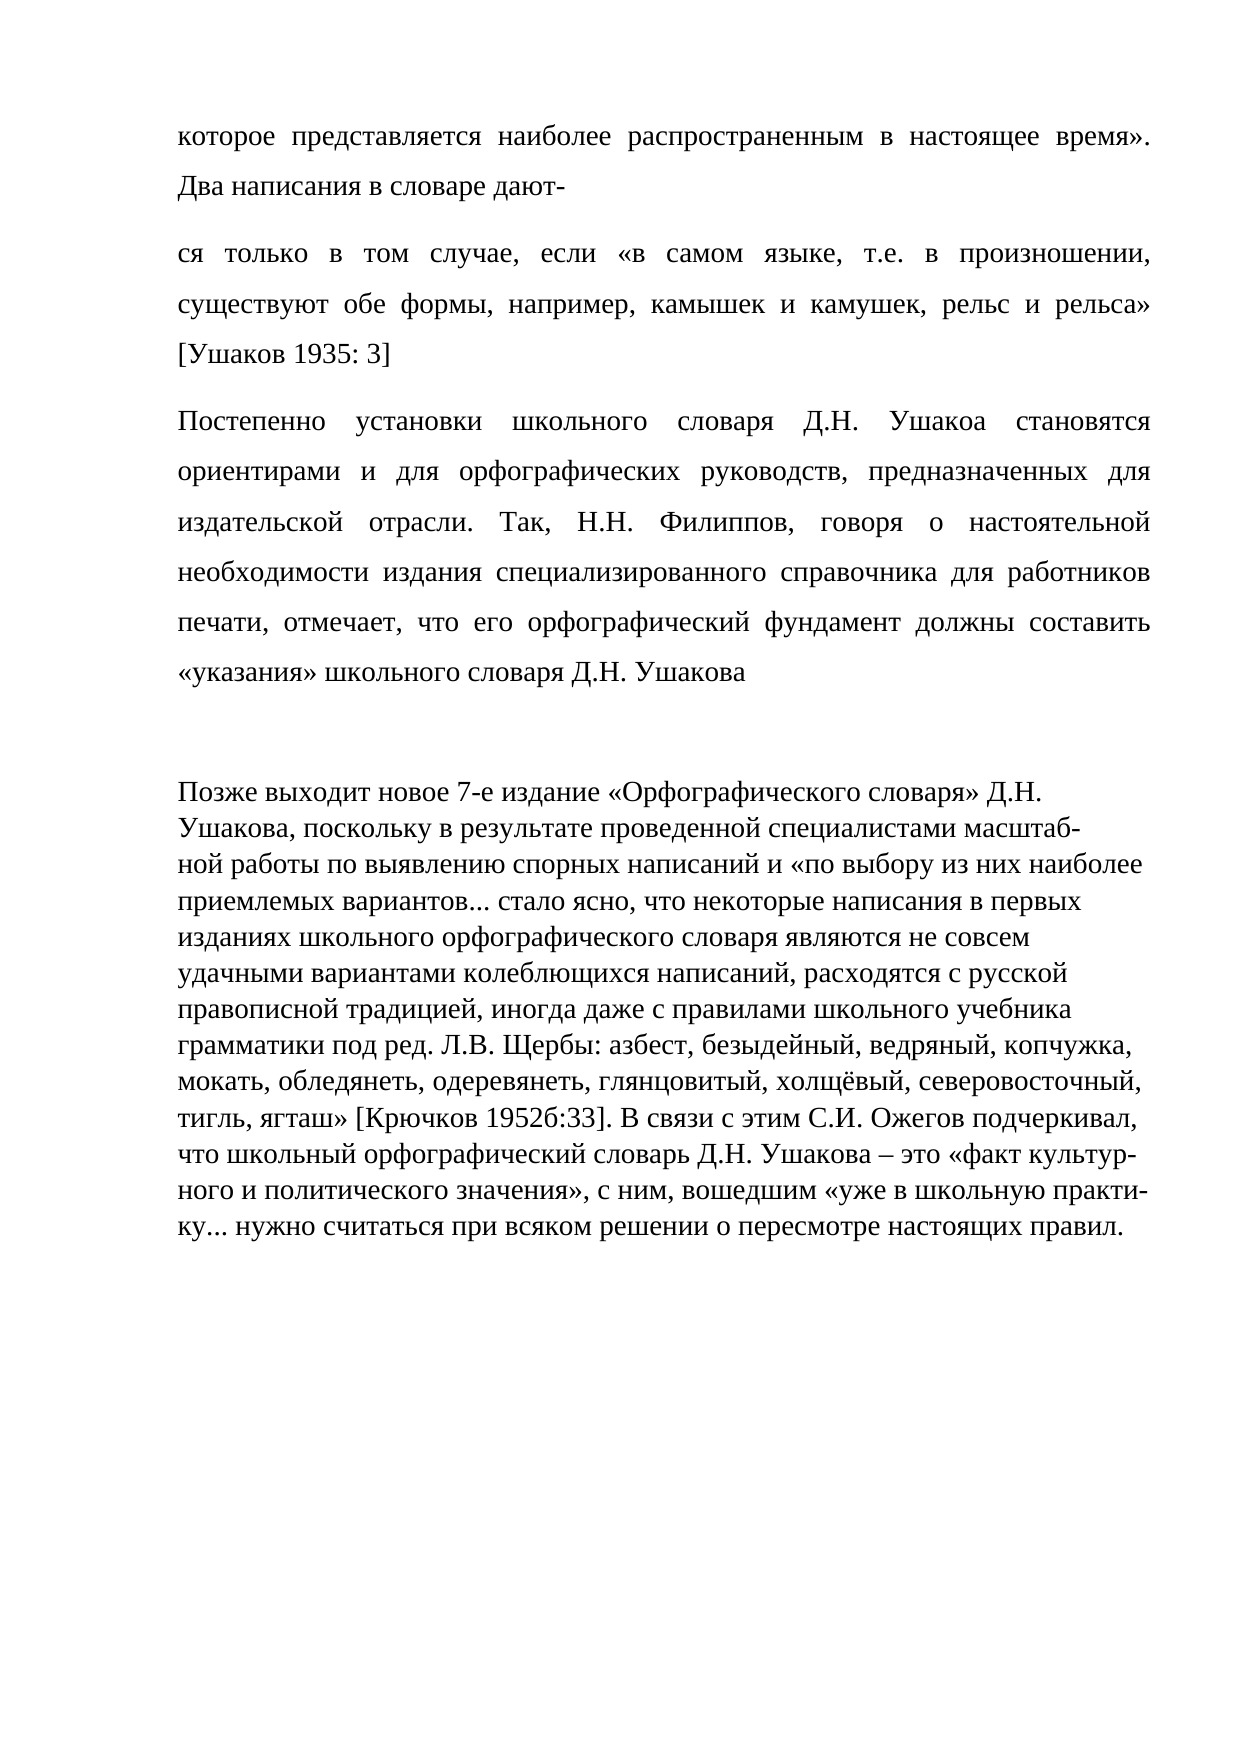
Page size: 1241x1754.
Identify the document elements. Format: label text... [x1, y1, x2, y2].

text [177, 118, 1152, 202]
text ся только в том случае, если «в самом языке, т.е. в произношении, существуют обе формы, например, камышек и камушек, рельс и рельса» [Ушаков 1935: 3] [177, 235, 1152, 369]
text Позже выходит новое 7-е издание «Орфографического словаря» Д.Н. Ушакова, поскольку в результате проведенной специалистами масштаб- ной работы по выявлению спорных написаний и «по выбору из них наиболее приемлемых вариантов... стало ясно, что некоторые написания в первых изданиях школьного орфографического словаря являются не совсем удачными вариантами колеблющихся написаний, расходятся с русской правописной традицией, иногда даже с правилами школьного учебника грамматики под ред. Л.В. Щербы: азбест, безыдейный, ведряный, копчужка, мокать, обледянеть, одеревянеть, глянцовитый, холщёвый, северовосточный, тигль, ягташ» [Крючков 1952б:33]. В связи с этим С.И. Ожегов подчеркивал, что школьный орфографический словарь Д.Н. Ушакова – это «факт культур- ного и политического значения», с ним, вошедшим «уже в школьную практи- ку... нужно считаться при всяком решении о пересмотре настоящих правил. [177, 774, 1152, 1242]
text Постепенно установки школьного словаря Д.Н. Ушакоа становятся ориентирами и для орфографических руководств, предназначенных для издательской отрасли. Так, Н.Н. Филиппов, говоря о настоятельной необходимости издания специализированного справочника для работников печати, отмечает, что его орфографический фундамент должны составить «указания» школьного словаря Д.Н. Ушакова [177, 403, 1152, 688]
